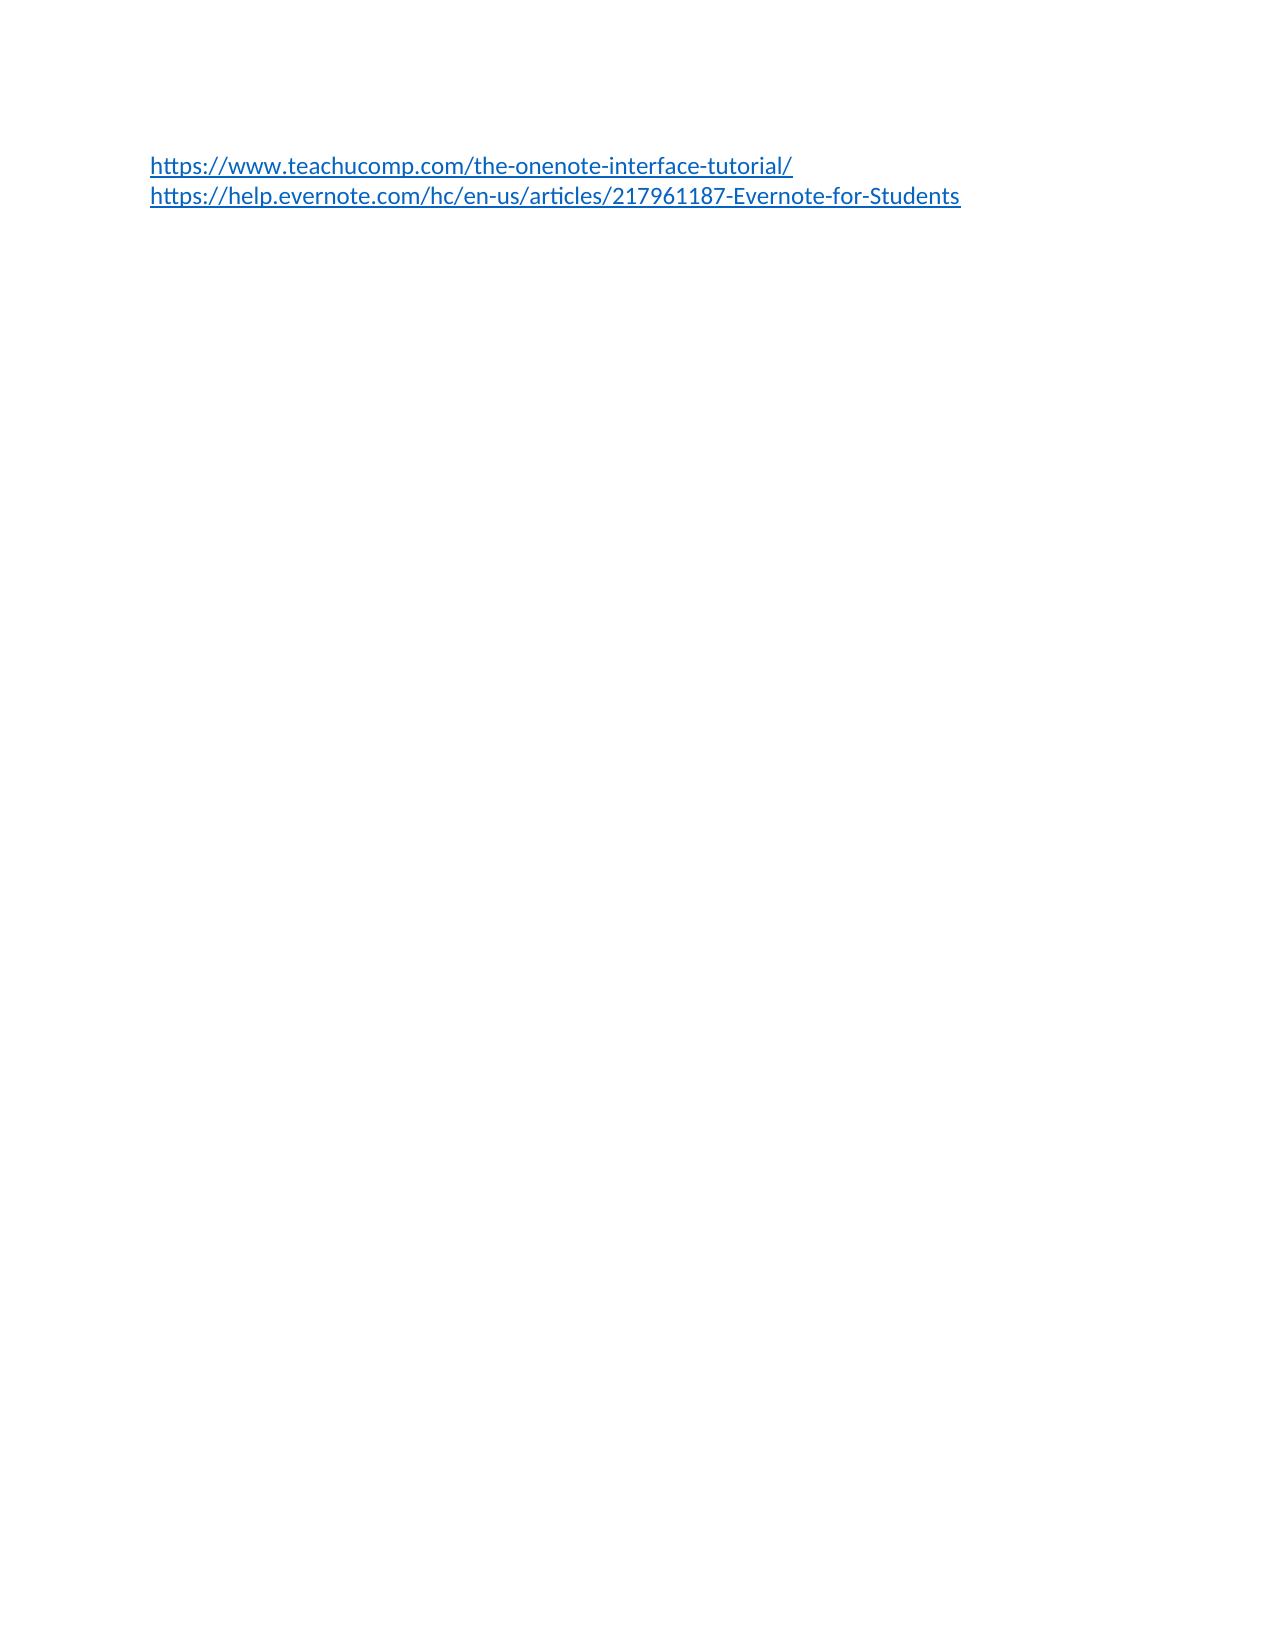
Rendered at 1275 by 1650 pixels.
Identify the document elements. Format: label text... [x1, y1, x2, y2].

text https://help.evernote.com/hc/en-us/articles/217961187-Evernote-for-Students [150, 181, 1125, 211]
text https://www.teachucomp.com/the-onenote-interface-tutorial/ [150, 150, 1125, 181]
